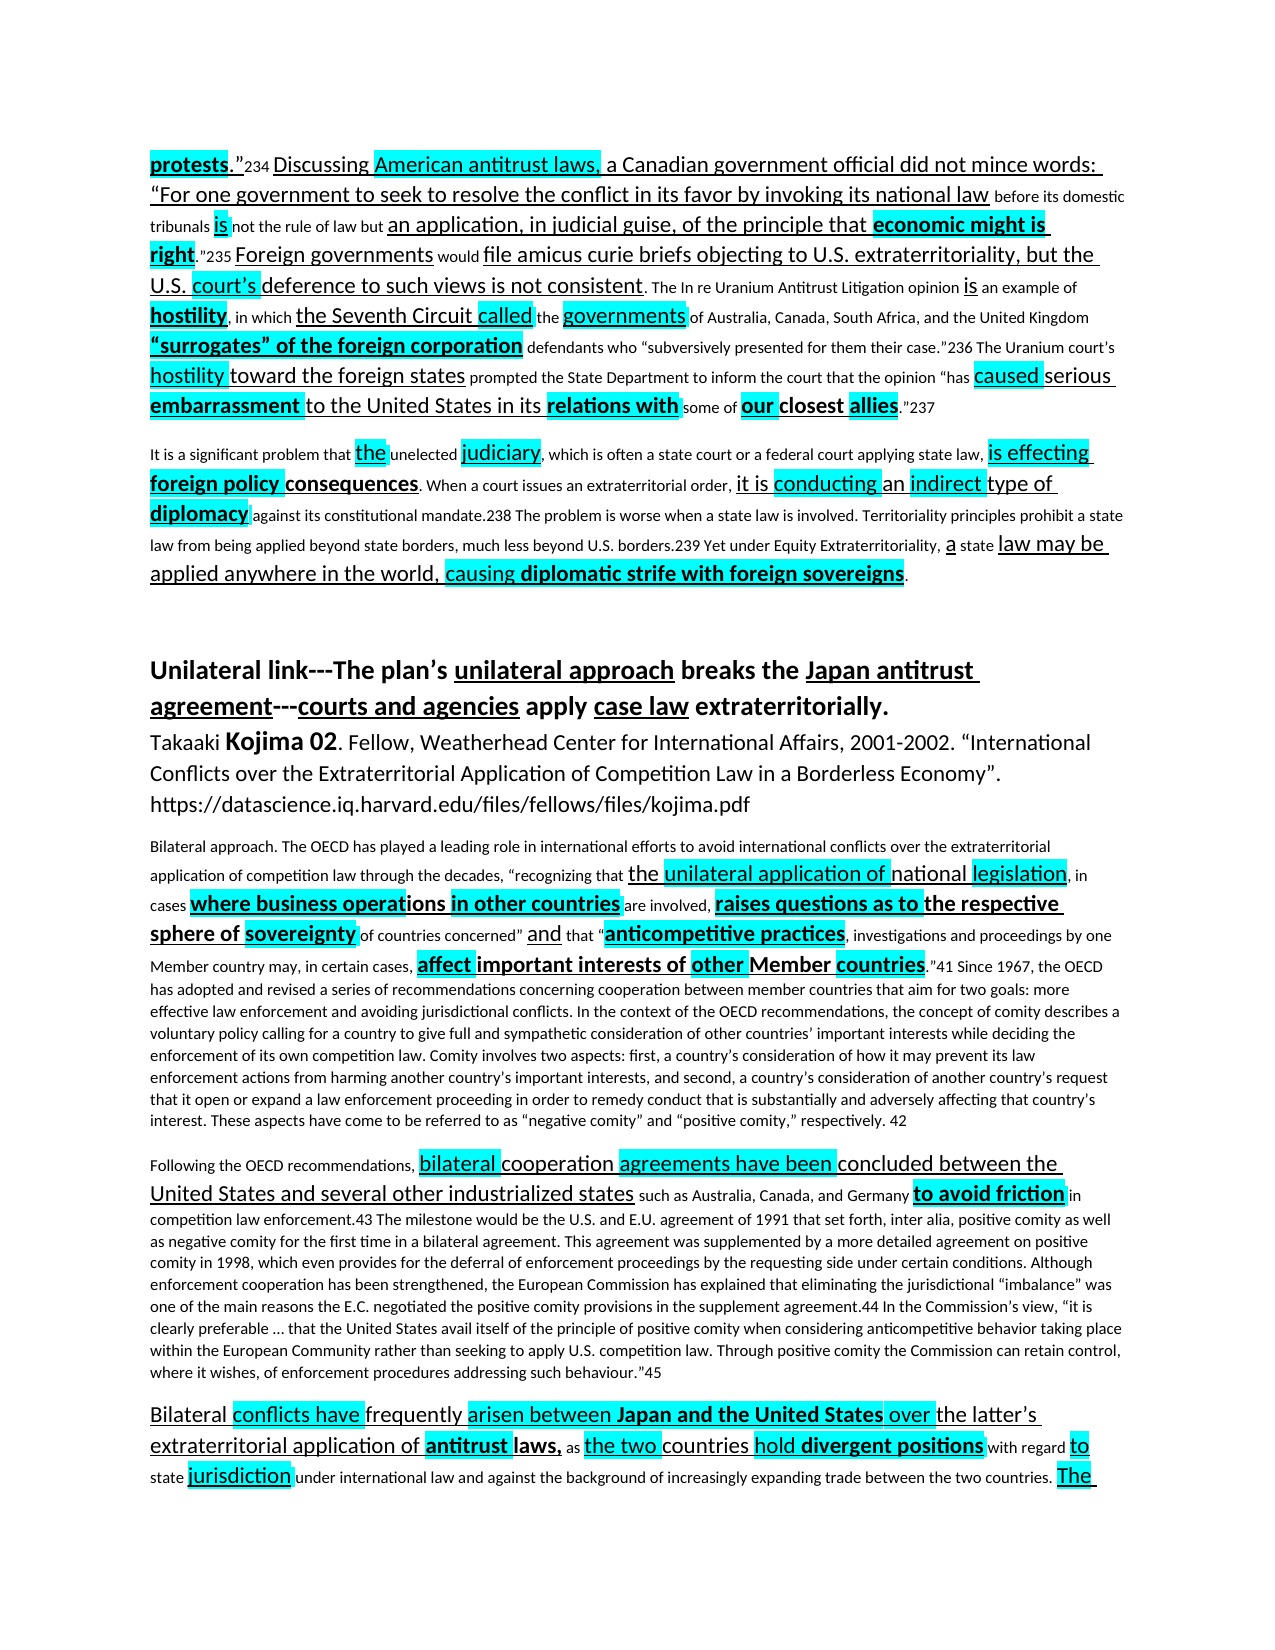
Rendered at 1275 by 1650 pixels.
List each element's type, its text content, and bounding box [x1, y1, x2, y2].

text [150, 1401, 1125, 1489]
text Following the OECD recommendations, bilateral cooperation agreements have been concluded between the United States and several other industrialized states such as Australia, Canada, and Germany to avoid friction in competition law enforcement.43 The milestone would be the U.S. and E.U. agreement of 1991 that set forth, inter alia, positive comity as well as negative comity for the first time in a bilateral agreement. This agreement was supplemented by a more detailed agreement on positive comity in 1998, which even provides for the deferral of enforcement proceedings by the requesting side under certain conditions. Although enforcement cooperation has been strengthened, the European Commission has explained that eliminating the jurisdictional “imbalance” was one of the main reasons the E.C. negotiated the positive comity provisions in the supplement agreement.44 In the Commission’s view, “it is clearly preferable … that the United States avail itself of the principle of positive comity when considering anticompetitive behavior taking place within the European Community rather than seeking to apply U.S. competition law. Through positive comity the Commission can retain control, where it wishes, of enforcement procedures addressing such behaviour.”45 [150, 1149, 1125, 1382]
subtitle Unilateral link---The plan’s unilateral approach breaks the Japan antitrust agreement---courts and agencies apply case law extraterritorially. [150, 653, 1125, 722]
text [150, 150, 1125, 420]
text Takaaki Kojima 02. Fellow, Weatherhead Center for International Affairs, 2001-2002. “International Conflicts over the Extraterritorial Application of Competition Law in a Borderless Economy”. https://datascience.iq.harvard.edu/files/fellows/files/kojima.pdf [150, 724, 1125, 818]
text Bilateral approach. The OECD has played a leading role in international efforts to avoid international conflicts over the extraterritorial application of competition law through the decades, “recognizing that the unilateral application of national legislation, in cases where business operations in other countries are involved, raises questions as to the respective sphere of sovereignty of countries concerned” and that “anticompetitive practices, investigations and proceedings by one Member country may, in certain cases, affect important interests of other Member countries.”41 Since 1967, the OECD has adopted and revised a series of recommendations concerning cooperation between member countries that aim for two goals: more effective law enforcement and avoiding jurisdictional conflicts. In the context of the OECD recommendations, the concept of comity describes a voluntary policy calling for a country to give full and sympathetic consideration of other countries’ important interests while deciding the enforcement of its own competition law. Comity involves two aspects: first, a country’s consideration of how it may prevent its law enforcement actions from harming another country’s important interests, and second, a country’s consideration of another country’s request that it open or expand a law enforcement proceeding in order to remedy conduct that is substantially and adversely affecting that country’s interest. These aspects have come to be referred to as “negative comity” and “positive comity,” respectively. 42 [150, 837, 1125, 1131]
text It is a significant problem that the unelected judiciary, which is often a state court or a federal court applying state law, is effecting foreign policy consequences. When a court issues an extraterritorial order, it is conducting an indirect type of diplomacy against its constitutional mandate.238 The problem is worse when a state law is involved. Territoriality principles prohibit a state law from being applied beyond state borders, much less beyond U.S. borders.239 Yet under Equity Extraterritoriality, a state law may be applied anywhere in the world, causing diplomatic strife with foreign sovereigns. [150, 438, 1125, 587]
